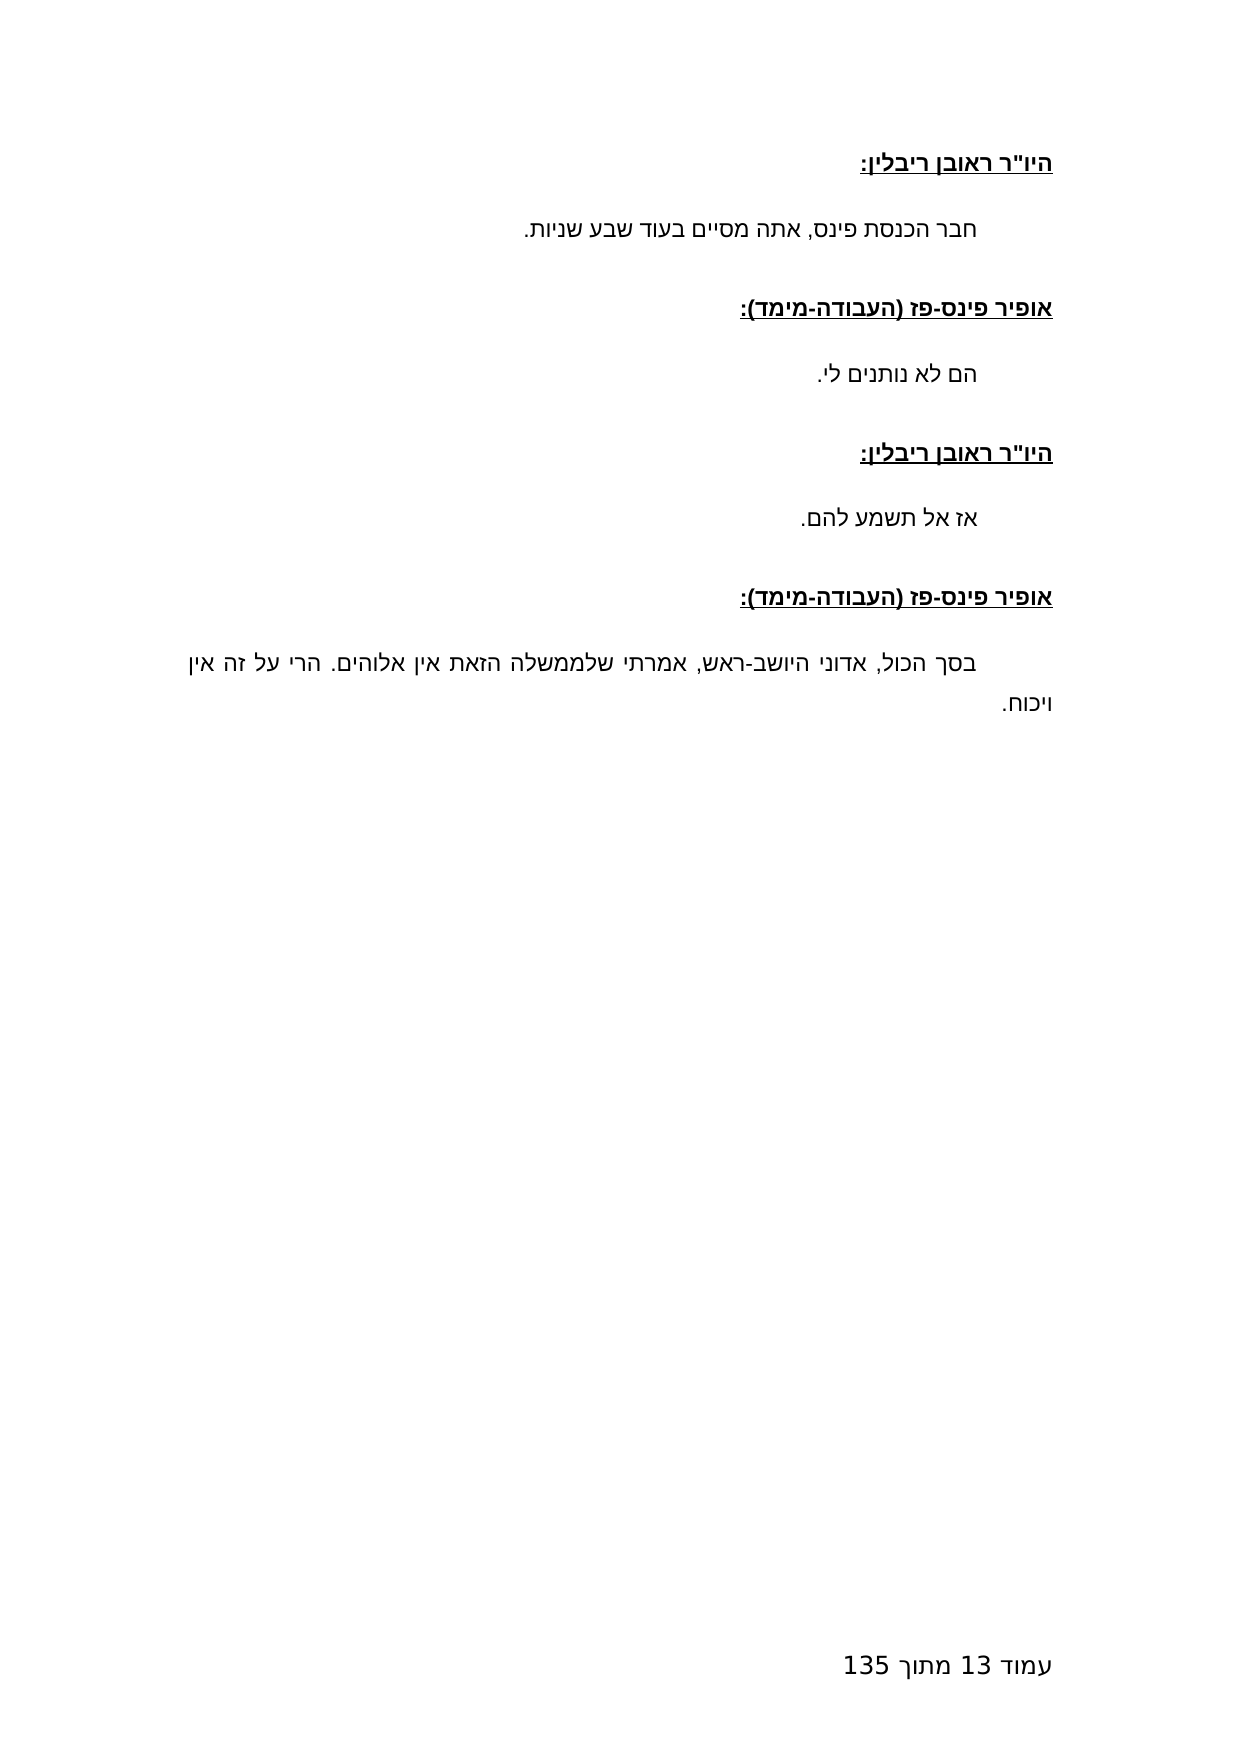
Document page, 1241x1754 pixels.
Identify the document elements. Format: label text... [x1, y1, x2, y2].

text אופיר פינס-פז (העבודה-מימד): [187, 584, 1053, 611]
text בסך הכול, אדוני היושב-ראש, אמרתי שלממשלה הזאת אין אלוהים. הרי על זה אין ויכוח. [187, 650, 1053, 716]
text היו"ר ראובן ריבלין: [187, 150, 1053, 176]
text אז אל תשמע להם. [187, 505, 1053, 532]
text אופיר פינס-פז (העבודה-מימד): [187, 295, 1053, 321]
text חבר הכנסת פינס, אתה מסיים בעוד שבע שניות. [187, 216, 1053, 242]
text הם לא נותנים לי. [187, 361, 1053, 387]
text היו"ר ראובן ריבלין: [187, 439, 1053, 466]
